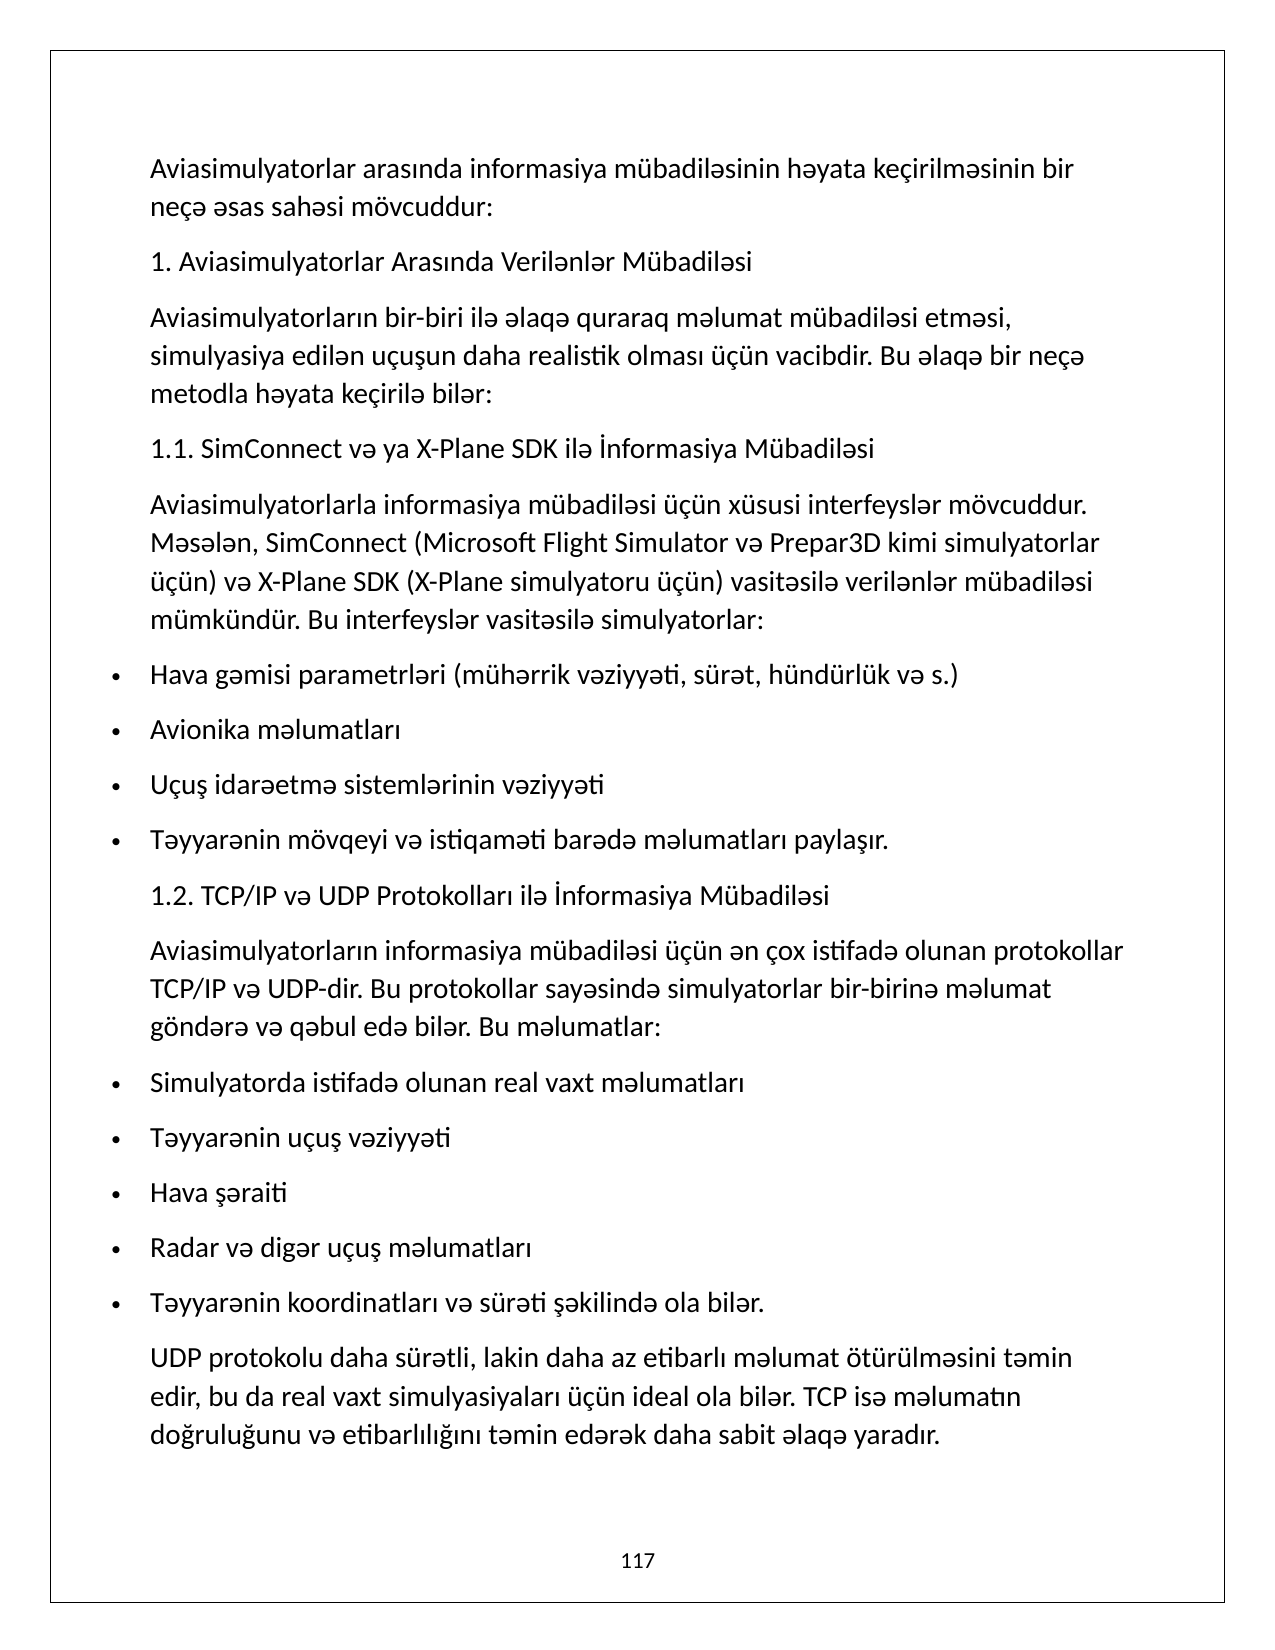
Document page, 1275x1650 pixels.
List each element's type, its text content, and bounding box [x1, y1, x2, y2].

text UDP protokolu daha sürətli, lakin daha az etibarlı məlumat ötürülməsini təmin edir, bu da real vaxt simulyasiyaları üçün ideal ola bilər. TCP isə məlumatın doğruluğunu və etibarlılığını təmin edərək daha sabit əlaqə yaradır. [150, 1339, 1125, 1452]
list Hava şəraiti [112, 1174, 1125, 1209]
list Hava gəmisi parametrləri (mühərrik vəziyyəti, sürət, hündürlük və s.) [112, 656, 1125, 692]
text Aviasimulyatorların bir-biri ilə əlaqə quraraq məlumat mübadiləsi etməsi, simulyasiya edilən uçuşun daha realistik olması üçün vacibdir. Bu əlaqə bir neçə metodla həyata keçirilə bilər: [150, 299, 1125, 411]
list Təyyarənin uçuş vəziyyəti [112, 1119, 1125, 1154]
list Uçuş idarəetmə sistemlərinin vəziyyəti [112, 766, 1125, 802]
list Təyyarənin koordinatları və sürəti şəkilində ola bilər. [112, 1284, 1125, 1320]
list Simulyatorda istifadə olunan real vaxt məlumatları [112, 1064, 1125, 1099]
text 1.1. SimConnect və ya X-Plane SDK ilə İnformasiya Mübadiləsi [150, 431, 1125, 466]
text 1.2. TCP/IP və UDP Protokolları ilə İnformasiya Mübadiləsi [150, 877, 1125, 912]
text Aviasimulyatorların informasiya mübadiləsi üçün ən çox istifadə olunan protokollar TCP/IP və UDP-dir. Bu protokollar sayəsində simulyatorlar bir-birinə məlumat göndərə və qəbul edə bilər. Bu məlumatlar: [150, 932, 1125, 1044]
text Aviasimulyatorlarla informasiya mübadiləsi üçün xüsusi interfeyslər mövcuddur. Məsələn, SimConnect (Microsoft Flight Simulator və Prepar3D kimi simulyatorlar üçün) və X-Plane SDK (X-Plane simulyatoru üçün) vasitəsilə verilənlər mübadiləsi mümkündür. Bu interfeyslər vasitəsilə simulyatorlar: [150, 486, 1125, 637]
text Aviasimulyatorlar arasında informasiya mübadiləsinin həyata keçirilməsinin bir neçə əsas sahəsi mövcuddur: [150, 150, 1125, 224]
list Təyyarənin mövqeyi və istiqaməti barədə məlumatları paylaşır. [112, 821, 1125, 857]
text 1. Aviasimulyatorlar Arasında Verilənlər Mübadiləsi [150, 243, 1125, 279]
list Radar və digər uçuş məlumatları [112, 1229, 1125, 1264]
list Avionika məlumatları [112, 711, 1125, 747]
